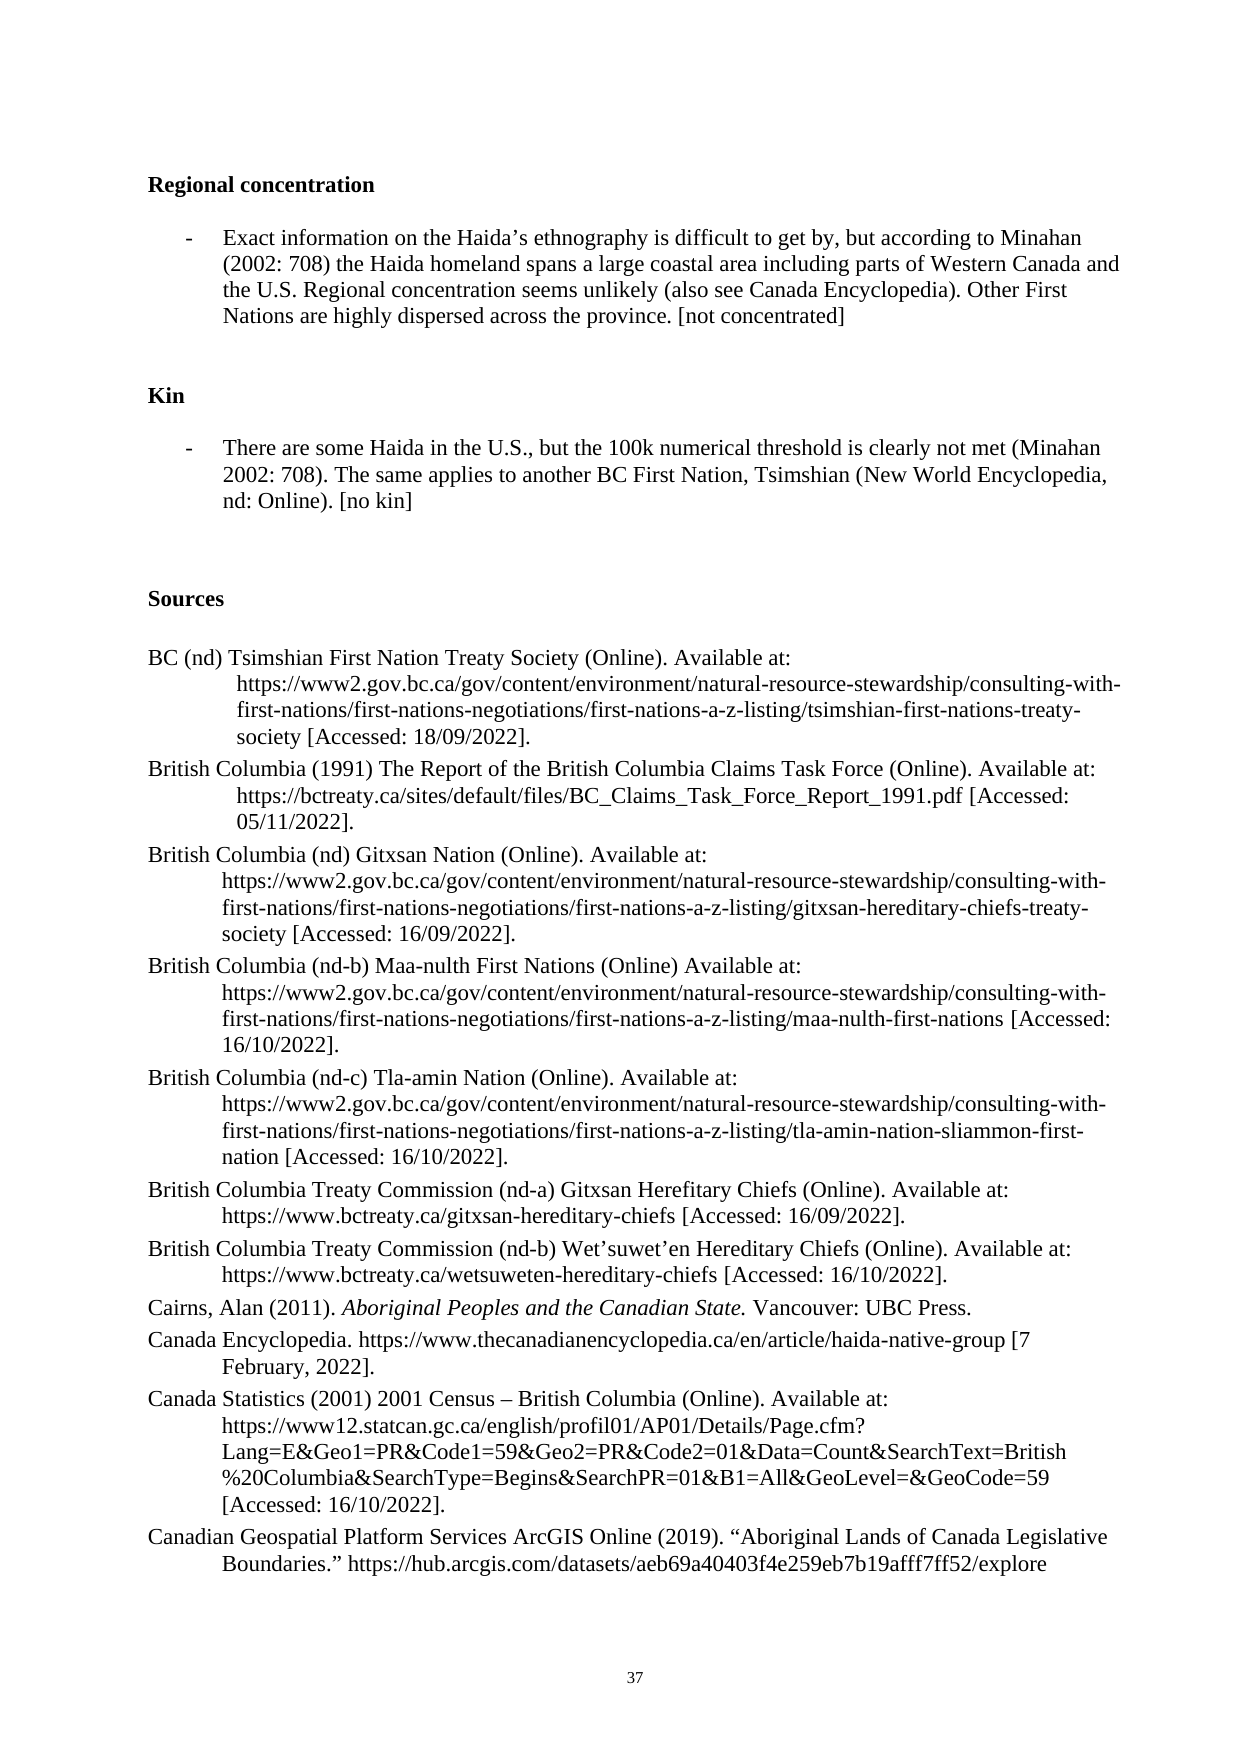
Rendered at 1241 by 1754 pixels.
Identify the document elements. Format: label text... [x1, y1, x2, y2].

text Kin [148, 382, 1122, 408]
text Canada Statistics (2001) 2001 Census – British Columbia (Online). Available at: https://www12.statcan.gc.ca/english/profil01/AP01/Details/Page.cfm?Lang=E&Geo1=PR&Code1=59&Geo2=PR&Code2=01&Data=Count&SearchText=British%20Columbia&SearchType=Begins&SearchPR=01&B1=All&GeoLevel=&GeoCode=59 [Accessed: 16/10/2022]. [148, 1385, 1122, 1517]
text British Columbia (nd-b) Maa-nulth First Nations (Online) Available at: https://www2.gov.bc.ca/gov/content/environment/natural-resource-stewardship/consulting-with-first-nations/first-nations-negotiations/first-nations-a-z-listing/maa-nulth-first-nations [Accessed: 16/10/2022]. [148, 952, 1122, 1058]
text Cairns, Alan (2011). Aboriginal Peoples and the Canadian State. Vancouver: UBC Press. [148, 1294, 1122, 1320]
text BC (nd) Tsimshian First Nation Treaty Society (Online). Available at: https://www2.gov.bc.ca/gov/content/environment/natural-resource-stewardship/consulting-with-first-nations/first-nations-negotiations/first-nations-a-z-listing/tsimshian-first-nations-treaty-society [Accessed: 18/09/2022]. [148, 644, 1122, 749]
text Regional concentration [148, 171, 1122, 197]
text British Columbia Treaty Commission (nd-b) Wet’suwet’en Hereditary Chiefs (Online). Available at: https://www.bctreaty.ca/wetsuweten-hereditary-chiefs [Accessed: 16/10/2022]. [148, 1235, 1122, 1287]
list There are some Haida in the U.S., but the 100k numerical threshold is clearly not met (Minahan 2002: 708). The same applies to another BC First Nation, Tsimshian (New World Encyclopedia, nd: Online). [no kin] [185, 434, 1122, 513]
text British Columbia (nd) Gitxsan Nation (Online). Available at: https://www2.gov.bc.ca/gov/content/environment/natural-resource-stewardship/consulting-with-first-nations/first-nations-negotiations/first-nations-a-z-listing/gitxsan-hereditary-chiefs-treaty-society [Accessed: 16/09/2022]. [148, 841, 1122, 946]
text Canada Encyclopedia. https://www.thecanadianencyclopedia.ca/en/article/haida-native-group [7 February, 2022]. [148, 1326, 1122, 1379]
text British Columbia Treaty Commission (nd-a) Gitxsan Herefitary Chiefs (Online). Available at: https://www.bctreaty.ca/gitxsan-hereditary-chiefs [Accessed: 16/09/2022]. [148, 1176, 1122, 1228]
text Canadian Geospatial Platform Services ArcGIS Online (2019). “Aboriginal Lands of Canada Legislative Boundaries.” https://hub.arcgis.com/datasets/aeb69a40403f4e259eb7b19afff7ff52/explore [148, 1523, 1122, 1576]
text British Columbia (1991) The Report of the British Columbia Claims Task Force (Online). Available at: https://bctreaty.ca/sites/default/files/BC_Claims_Task_Force_Report_1991.pdf [Accessed: 05/11/2022]. [148, 756, 1122, 834]
text British Columbia (nd-c) Tla-amin Nation (Online). Available at: https://www2.gov.bc.ca/gov/content/environment/natural-resource-stewardship/consulting-with-first-nations/first-nations-negotiations/first-nations-a-z-listing/tla-amin-nation-sliammon-first-nation [Accessed: 16/10/2022]. [148, 1064, 1122, 1169]
list Exact information on the Haida’s ethnography is difficult to get by, but according to Minahan (2002: 708) the Haida homeland spans a large coastal area including parts of Western Canada and the U.S. Regional concentration seems unlikely (also see Canada Encyclopedia). Other First Nations are highly dispersed across the province. [not concentrated] [185, 223, 1122, 329]
text Sources [148, 585, 1122, 611]
